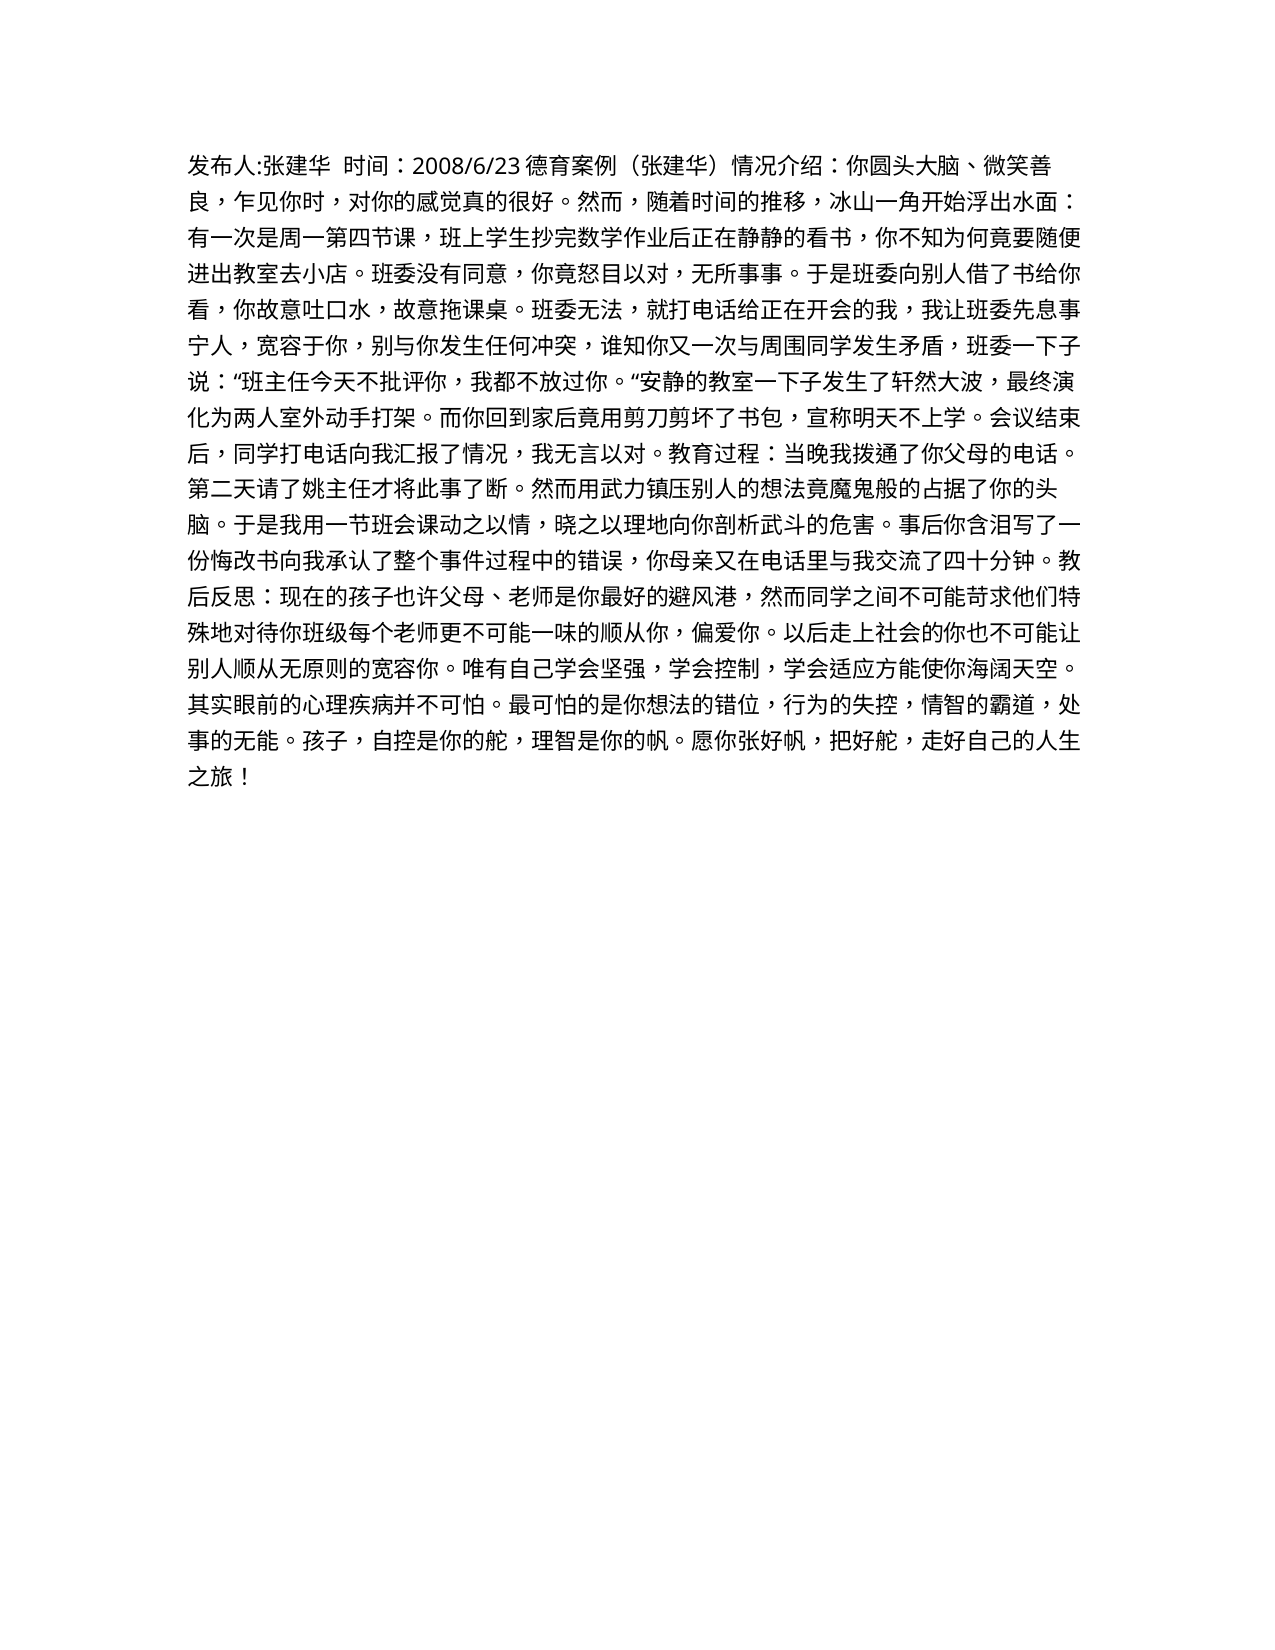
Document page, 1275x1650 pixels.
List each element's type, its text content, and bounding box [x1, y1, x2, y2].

text 发布人:张建华 时间：2008/6/23德育案例（张建华）情况介绍：你圆头大脑、微笑善良，乍见你时，对你的感觉真的很好。然而，随着时间的推移，冰山一角开始浮出水面：有一次是周一第四节课，班上学生抄完数学作业后正在静静的看书，你不知为何竟要随便进出教室去小店。班委没有同意，你竟怒目以对，无所事事。于是班委向别人借了书给你看，你故意吐口水，故意拖课桌。班委无法，就打电话给正在开会的我，我让班委先息事宁人，宽容于你，别与你发生任何冲突，谁知你又一次与周围同学发生矛盾，班委一下子说：“班主任今天不批评你，我都不放过你。“安静的教室一下子发生了轩然大波，最终演化为两人室外动手打架。而你回到家后竟用剪刀剪坏了书包，宣称明天不上学。会议结束后，同学打电话向我汇报了情况，我无言以对。教育过程：当晚我拨通了你父母的电话。第二天请了姚主任才将此事了断。然而用武力镇压别人的想法竟魔鬼般的占据了你的头脑。于是我用一节班会课动之以情，晓之以理地向你剖析武斗的危害。事后你含泪写了一份悔改书向我承认了整个事件过程中的错误，你母亲又在电话里与我交流了四十分钟。教后反思：现在的孩子也许父母、老师是你最好的避风港，然而同学之间不可能苛求他们特殊地对待你班级每个老师更不可能一味的顺从你，偏爱你。以后走上社会的你也不可能让别人顺从无原则的宽容你。唯有自己学会坚强，学会控制，学会适应方能使你海阔天空。其实眼前的心理疾病并不可怕。最可怕的是你想法的错位，行为的失控，情智的霸道，处事的无能。孩子，自控是你的舵，理智是你的帆。愿你张好帆，把好舵，走好自己的人生之旅！ [187, 150, 1087, 792]
